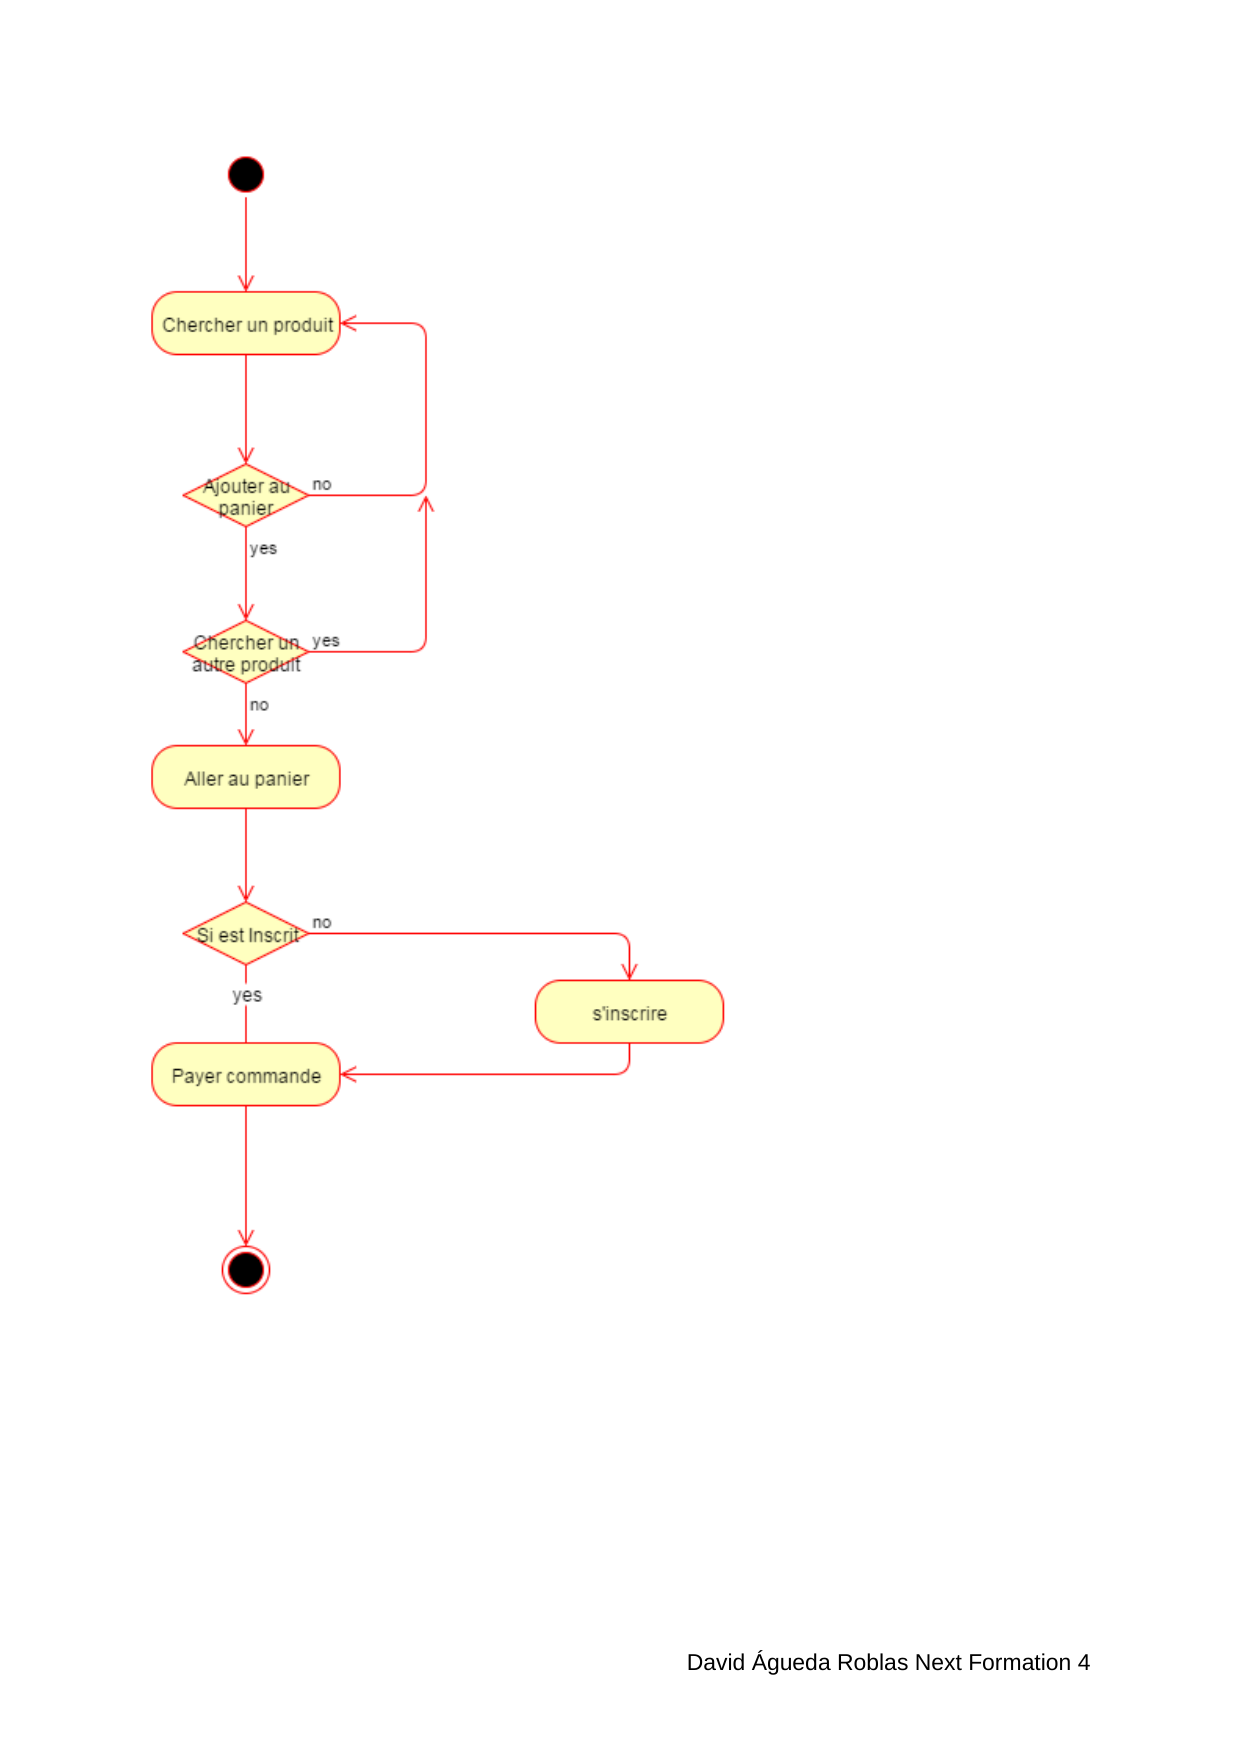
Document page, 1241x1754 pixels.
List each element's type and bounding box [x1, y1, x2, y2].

picture [150, 150, 725, 1296]
